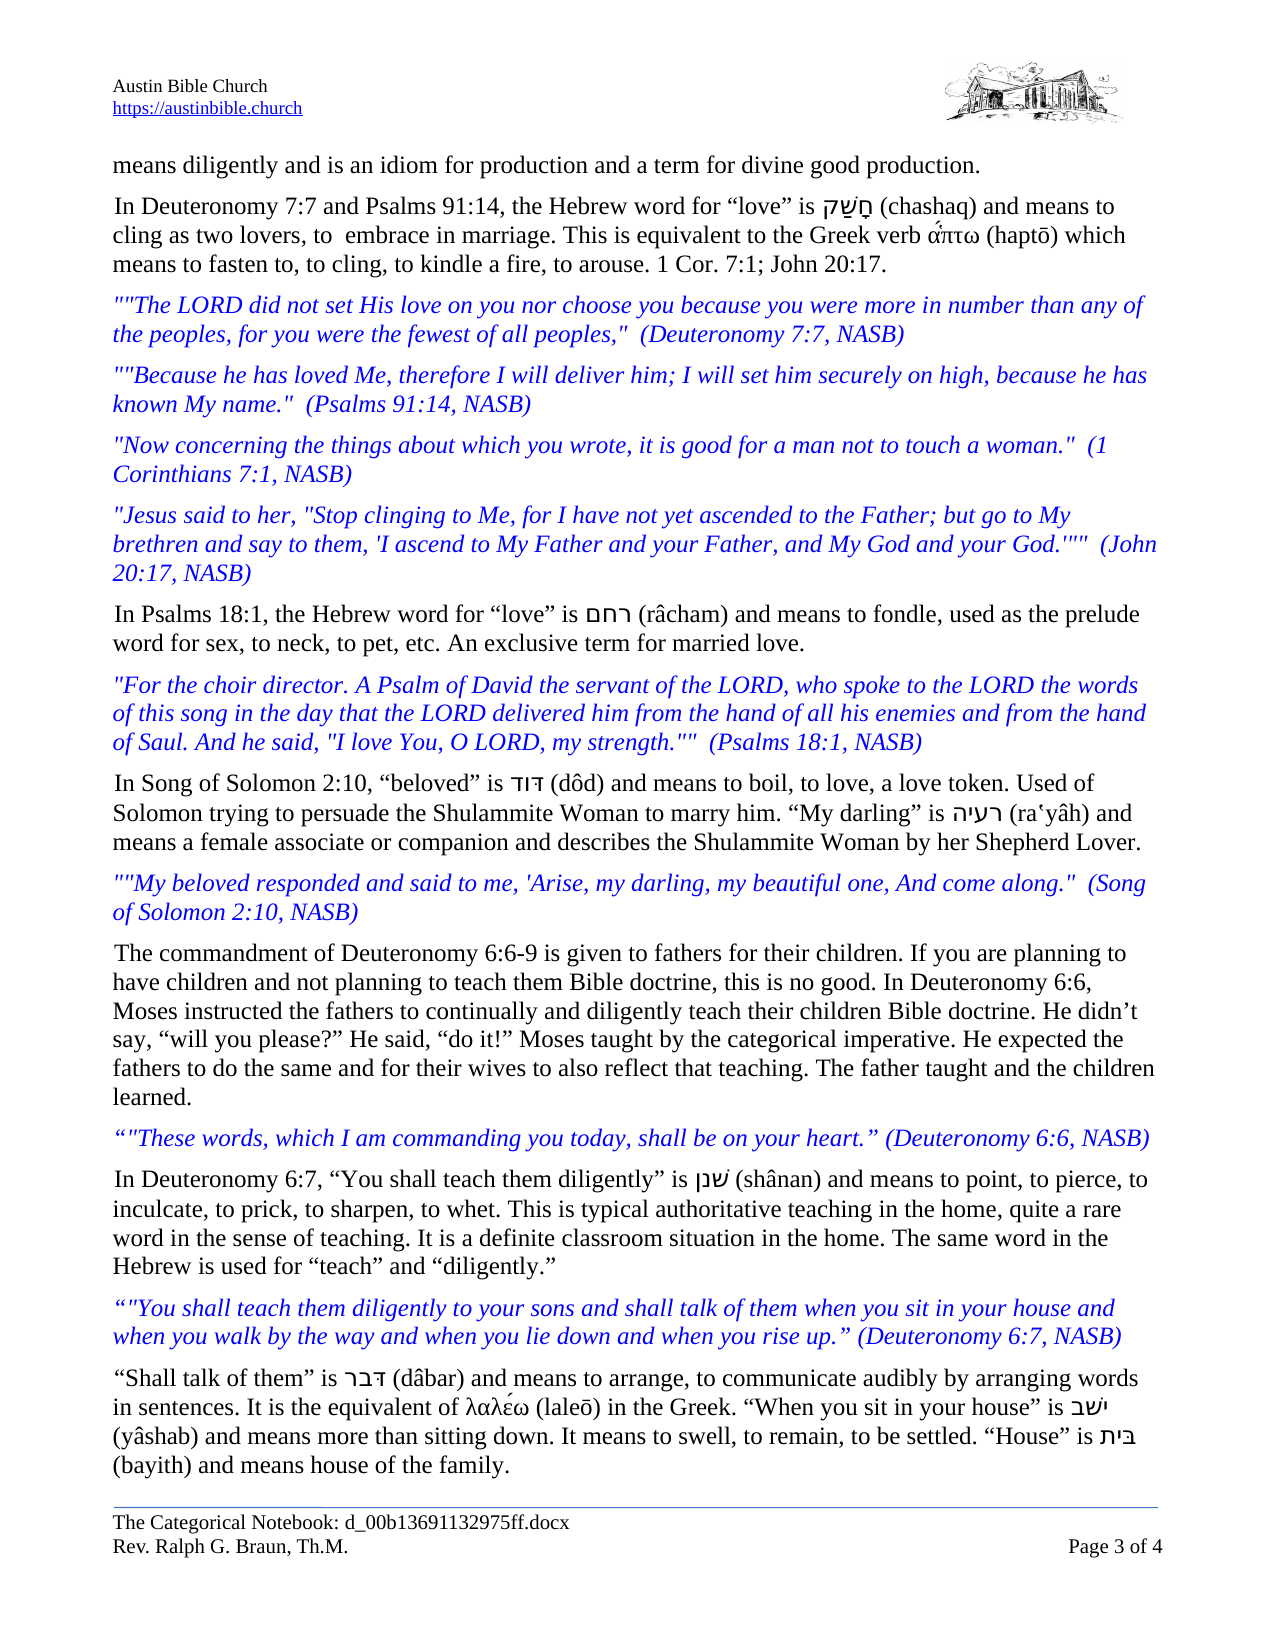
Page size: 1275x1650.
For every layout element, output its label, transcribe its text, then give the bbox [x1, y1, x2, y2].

text In Deuteronomy 7:7 and Psalms 91:14, the Hebrew word for “love” is חָשַׁק (chashaq) and means to cling as two lovers, to embrace in marriage. This is equivalent to the Greek verb ἅπτω (haptō) which means to fasten to, to cling, to kindle a fire, to arouse. 1 Cor. 7:1; John 20:17. [112, 191, 1162, 278]
text "Now concerning the things about which you wrote, it is good for a man not to touch a woman." (1 Corinthians 7:1, NASB) [112, 431, 1162, 488]
text In Deuteronomy 6:7, “You shall teach them diligently” is שׁנן (shânan) and means to point, to pierce, to inculcate, to prick, to sharpen, to whet. This is typical authoritative teaching in the home, quite a rare word in the sense of teaching. It is a definite classroom situation in the home. The same word in the Hebrew is used for “teach” and “diligently.” [112, 1164, 1162, 1280]
text “Shall talk of them” is דּבר (dâbar) and means to arrange, to communicate audibly by arranging words in sentences. It is the equivalent of λαλέω (laleō) in the Greek. “When you sit in your house” is ישׁב (yâshab) and means more than sitting down. It means to swell, to remain, to be settled. “House” is בּית (bayith) and means house of the family. [112, 1363, 1162, 1479]
text ""The LORD did not set His love on you nor choose you because you were more in number than any of the peoples, for you were the fewest of all peoples," (Deuteronomy 7:7, NASB) [112, 291, 1162, 348]
text In Song of Solomon 2:10, “beloved” is דּוד (dôd) and means to boil, to love, a love token. Used of Solomon trying to persuade the Shulammite Woman to marry him. “My darling” is רעיה (ra‛yâh) and means a female associate or companion and describes the Shulammite Woman by her Shepherd Lover. [112, 768, 1162, 856]
text “"These words, which I am commanding you today, shall be on your heart.” (Deuteronomy 6:6, NASB) [112, 1123, 1162, 1152]
text “"You shall teach them diligently to your sons and shall talk of them when you sit in your house and when you walk by the way and when you lie down and when you rise up.” (Deuteronomy 6:7, NASB) [112, 1293, 1162, 1350]
text ""Because he has loved Me, therefore I will deliver him; I will set him securely on high, because he has known My name." (Psalms 91:14, NASB) [112, 361, 1162, 418]
text "Jesus said to her, "Stop clinging to Me, for I have not yet ascended to the Father; but go to My brethren and say to them, 'I ascend to My Father and your Father, and My God and your God.'"" (John 20:17, NASB) [112, 501, 1162, 587]
text In Psalms 18:1, the Hebrew word for “love” is רחם (râcham) and means to fondle, used as the prelude word for sex, to neck, to pet, etc. An exclusive term for married love. [112, 599, 1162, 657]
text "For the choir director. A Psalm of David the servant of the LORD, who spoke to the LORD the words of this song in the day that the LORD delivered him from the hand of all his enemies and from the hand of Saul. And he said, "I love You, O LORD, my strength."" (Psalms 18:1, NASB) [112, 670, 1162, 756]
picture [944, 58, 1124, 125]
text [112, 150, 1162, 179]
text The commandment of Deuteronomy 6:6-9 is given to fathers for their children. If you are planning to have children and not planning to teach them Bible doctrine, this is no good. In Deuteronomy 6:6, Moses instructed the fathers to continually and diligently teach their children Bible doctrine. He didn’t say, “will you please?” He said, “do it!” Moses taught by the categorical imperative. He expected the fathers to do the same and for their wives to also reflect that teaching. The father taught and the children learned. [112, 938, 1162, 1111]
text ""My beloved responded and said to me, 'Arise, my darling, my beautiful one, And come along." (Song of Solomon 2:10, NASB) [112, 868, 1162, 926]
